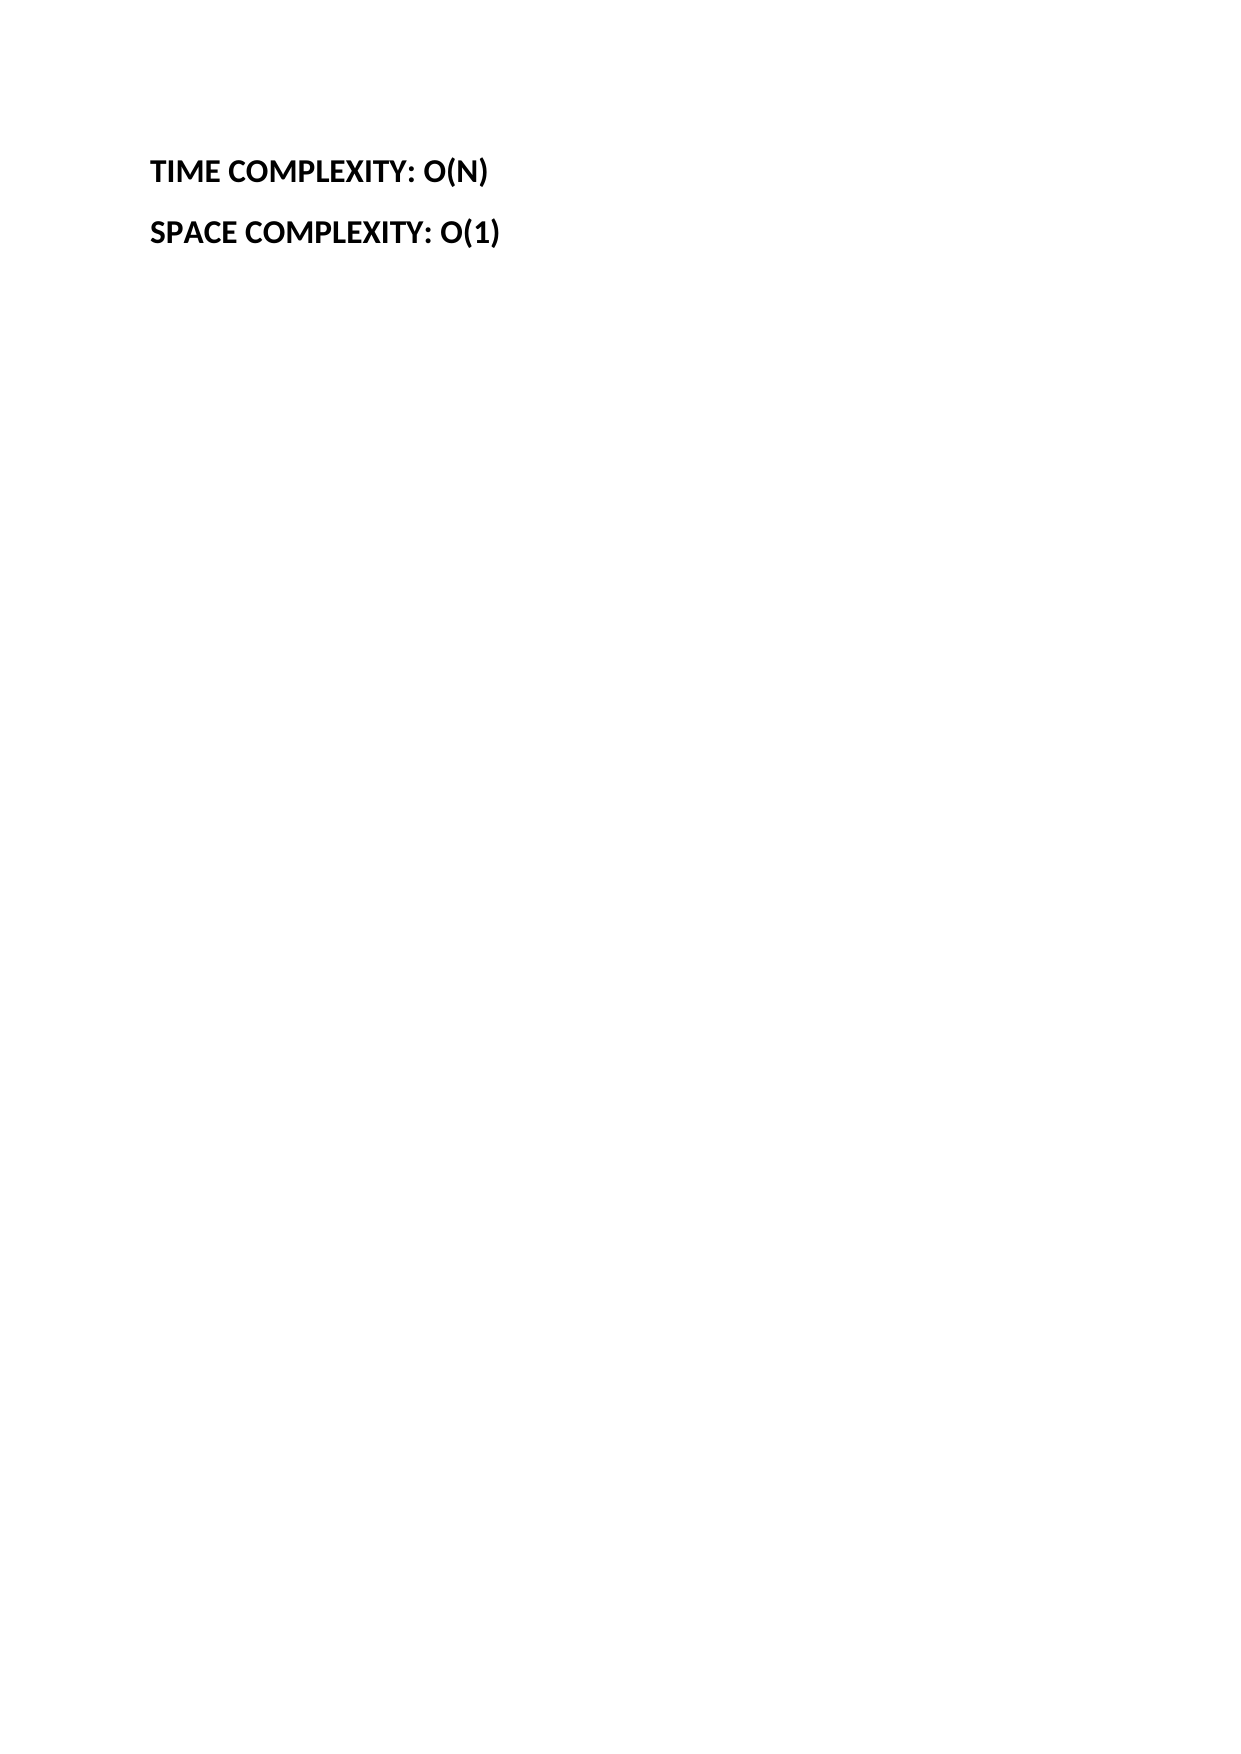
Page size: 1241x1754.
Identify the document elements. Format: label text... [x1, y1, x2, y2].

text SPACE COMPLEXITY: O(1) [150, 211, 1090, 251]
text TIME COMPLEXITY: O(N) [150, 150, 1090, 191]
